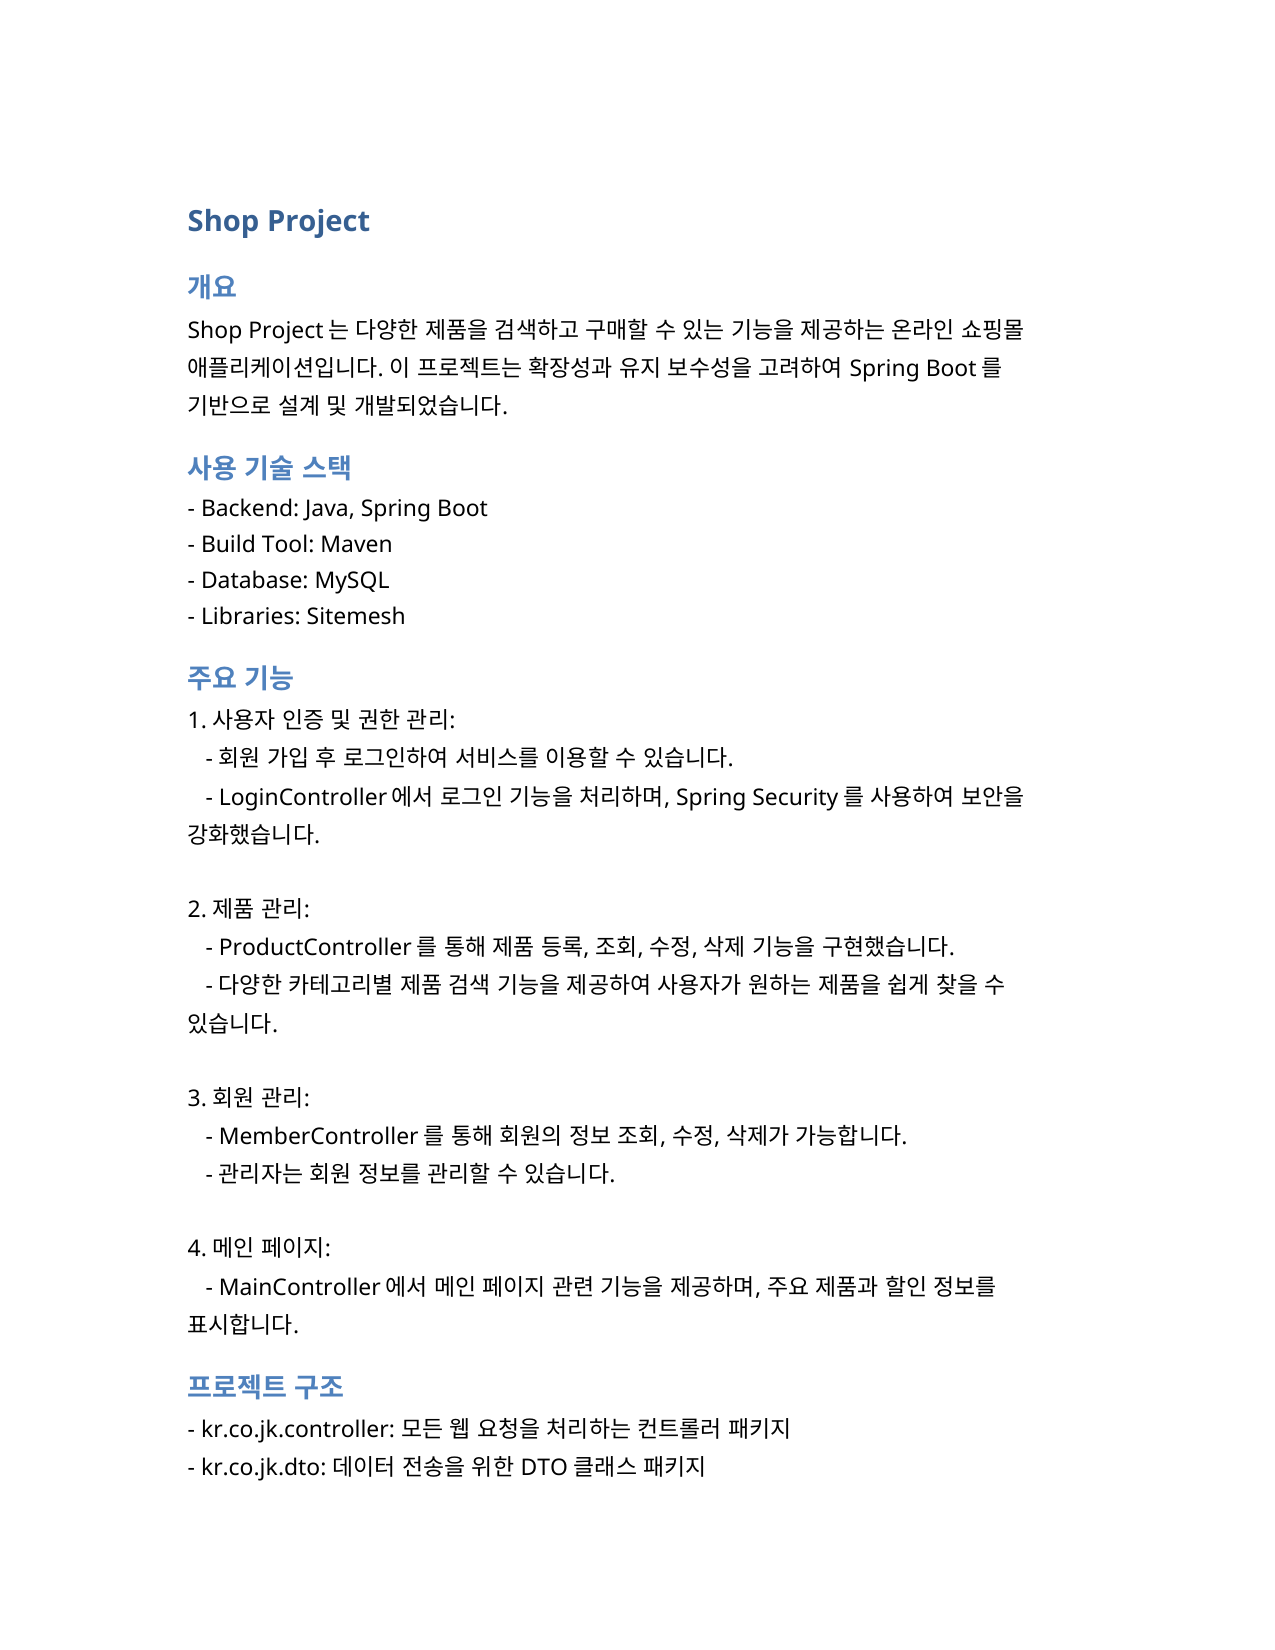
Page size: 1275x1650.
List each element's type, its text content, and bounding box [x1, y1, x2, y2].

subtitle Shop Project [187, 200, 1087, 240]
subtitle 사용 기술 스택 [187, 447, 1087, 486]
text - Backend: Java, Spring Boot - Build Tool: Maven - Database: MySQL - Libraries: Sitemesh [187, 492, 1087, 631]
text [187, 1411, 1087, 1483]
text 1. 사용자 인증 및 권한 관리: - 회원 가입 후 로그인하여 서비스를 이용할 수 있습니다. - LoginController에서 로그인 기능을 처리하며, Spring Security를 사용하여 보안을 강화했습니다. 2. 제품 관리: - ProductController를 통해 제품 등록, 조회, 수정, 삭제 기능을 구현했습니다. - 다양한 카테고리별 제품 검색 기능을 제공하여 사용자가 원하는 제품을 쉽게 찾을 수 있습니다. 3. 회원 관리: - MemberController를 통해 회원의 정보 조회, 수정, 삭제가 가능합니다. - 관리자는 회원 정보를 관리할 수 있습니다. 4. 메인 페이지: - MainController에서 메인 페이지 관련 기능을 제공하며, 주요 제품과 할인 정보를 표시합니다. [187, 702, 1087, 1340]
text Shop Project는 다양한 제품을 검색하고 구매할 수 있는 기능을 제공하는 온라인 쇼핑몰 애플리케이션입니다. 이 프로젝트는 확장성과 유지 보수성을 고려하여 Spring Boot를 기반으로 설계 및 개발되었습니다. [187, 312, 1087, 421]
subtitle 개요 [187, 266, 1087, 306]
subtitle 프로젝트 구조 [187, 1366, 1087, 1405]
subtitle 주요 기능 [187, 657, 1087, 696]
